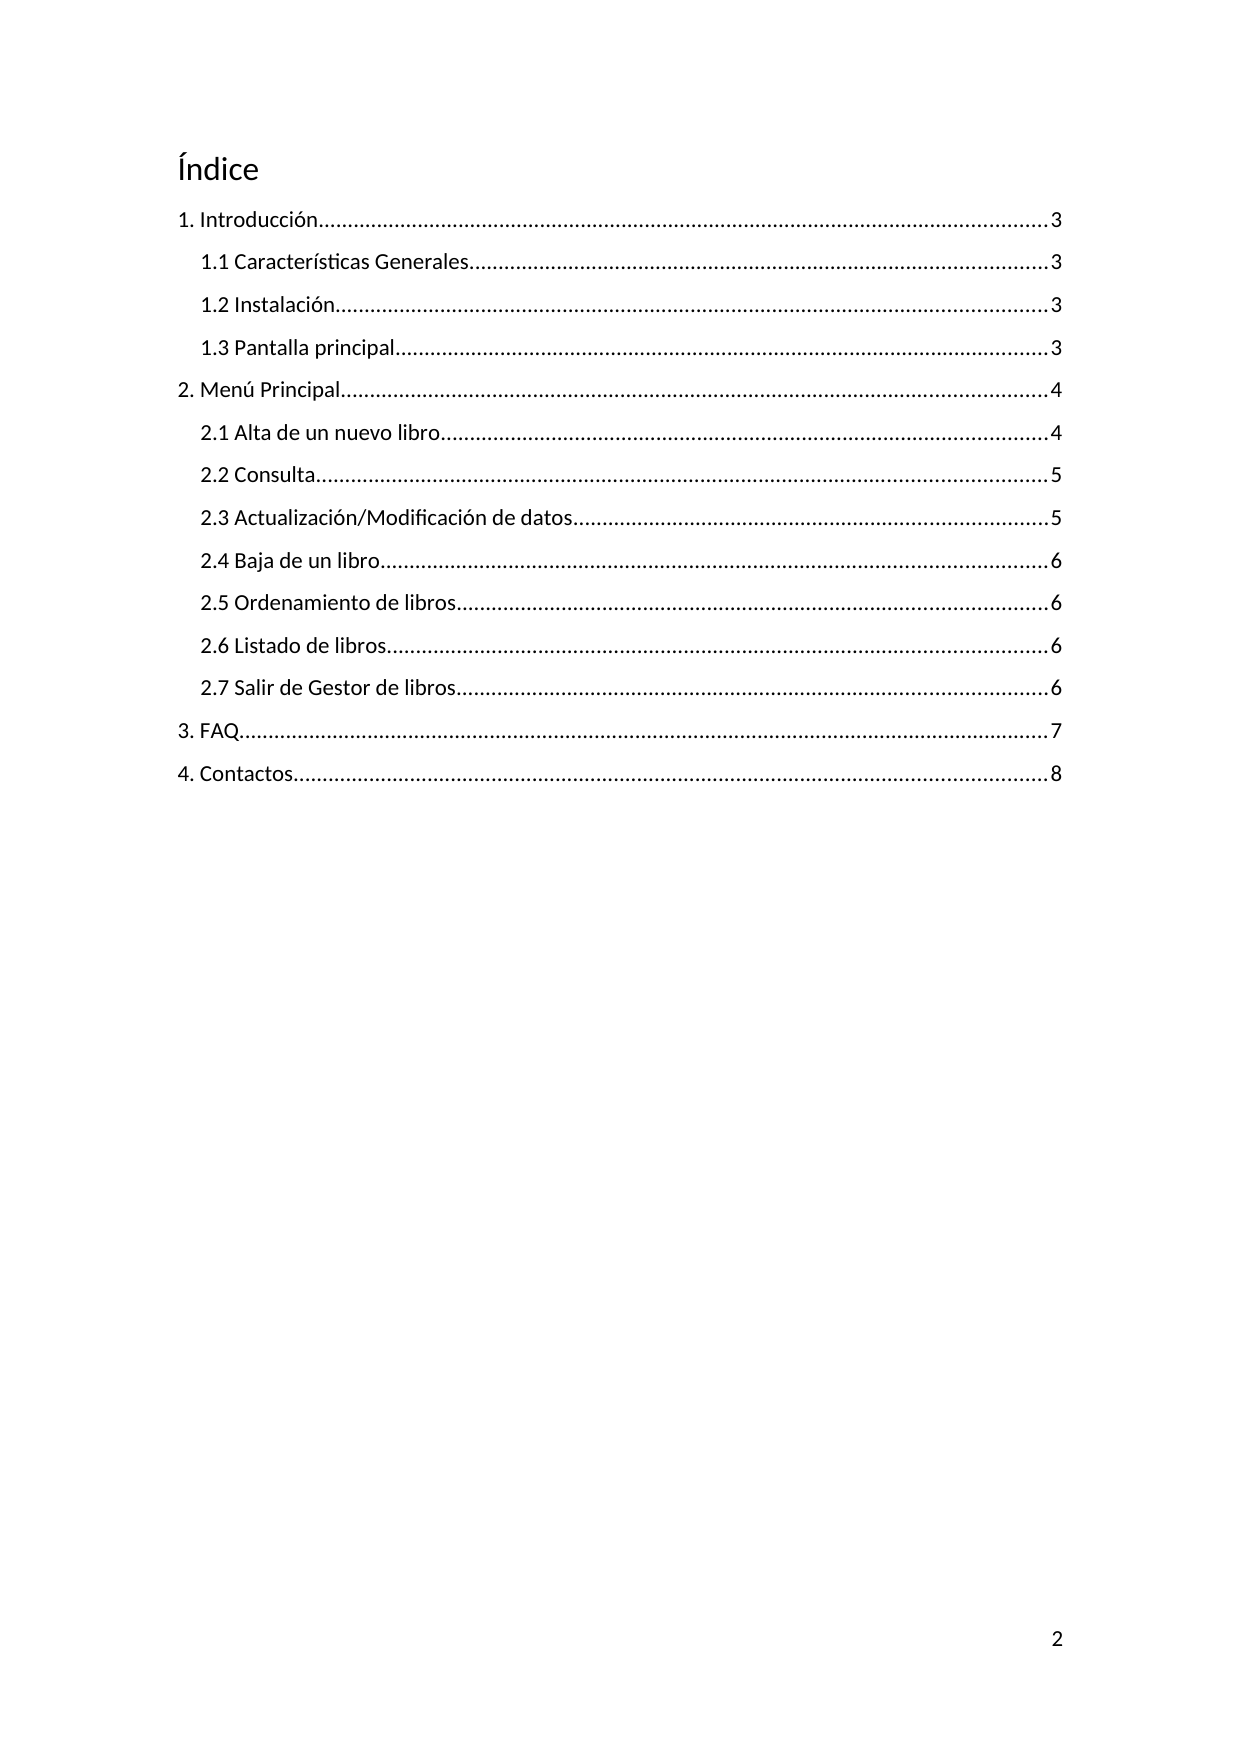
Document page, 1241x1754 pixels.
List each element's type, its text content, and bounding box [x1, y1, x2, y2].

text 1.1 Características Generales 3 [200, 247, 1063, 276]
text 2.4 Baja de un libro 6 [200, 546, 1063, 574]
text 3. FAQ 7 [177, 716, 1063, 744]
text 2.7 Salir de Gestor de libros 6 [200, 673, 1063, 702]
text 2.3 Actualización/Modificación de datos 5 [200, 503, 1063, 531]
text 4. Contactos 8 [177, 759, 1063, 787]
text 1.2 Instalación 3 [200, 290, 1063, 318]
text 2.1 Alta de un nuevo libro 4 [200, 418, 1063, 446]
text 1. Introducción 3 [177, 205, 1063, 233]
text 2.2 Consulta 5 [200, 461, 1063, 488]
text 2. Menú Principal 4 [177, 375, 1063, 403]
text 2.5 Ordenamiento de libros 6 [200, 588, 1063, 616]
text 2.6 Listado de libros 6 [200, 631, 1063, 659]
text 1.3 Pantalla principal 3 [200, 333, 1063, 361]
text Índice [177, 148, 1063, 188]
